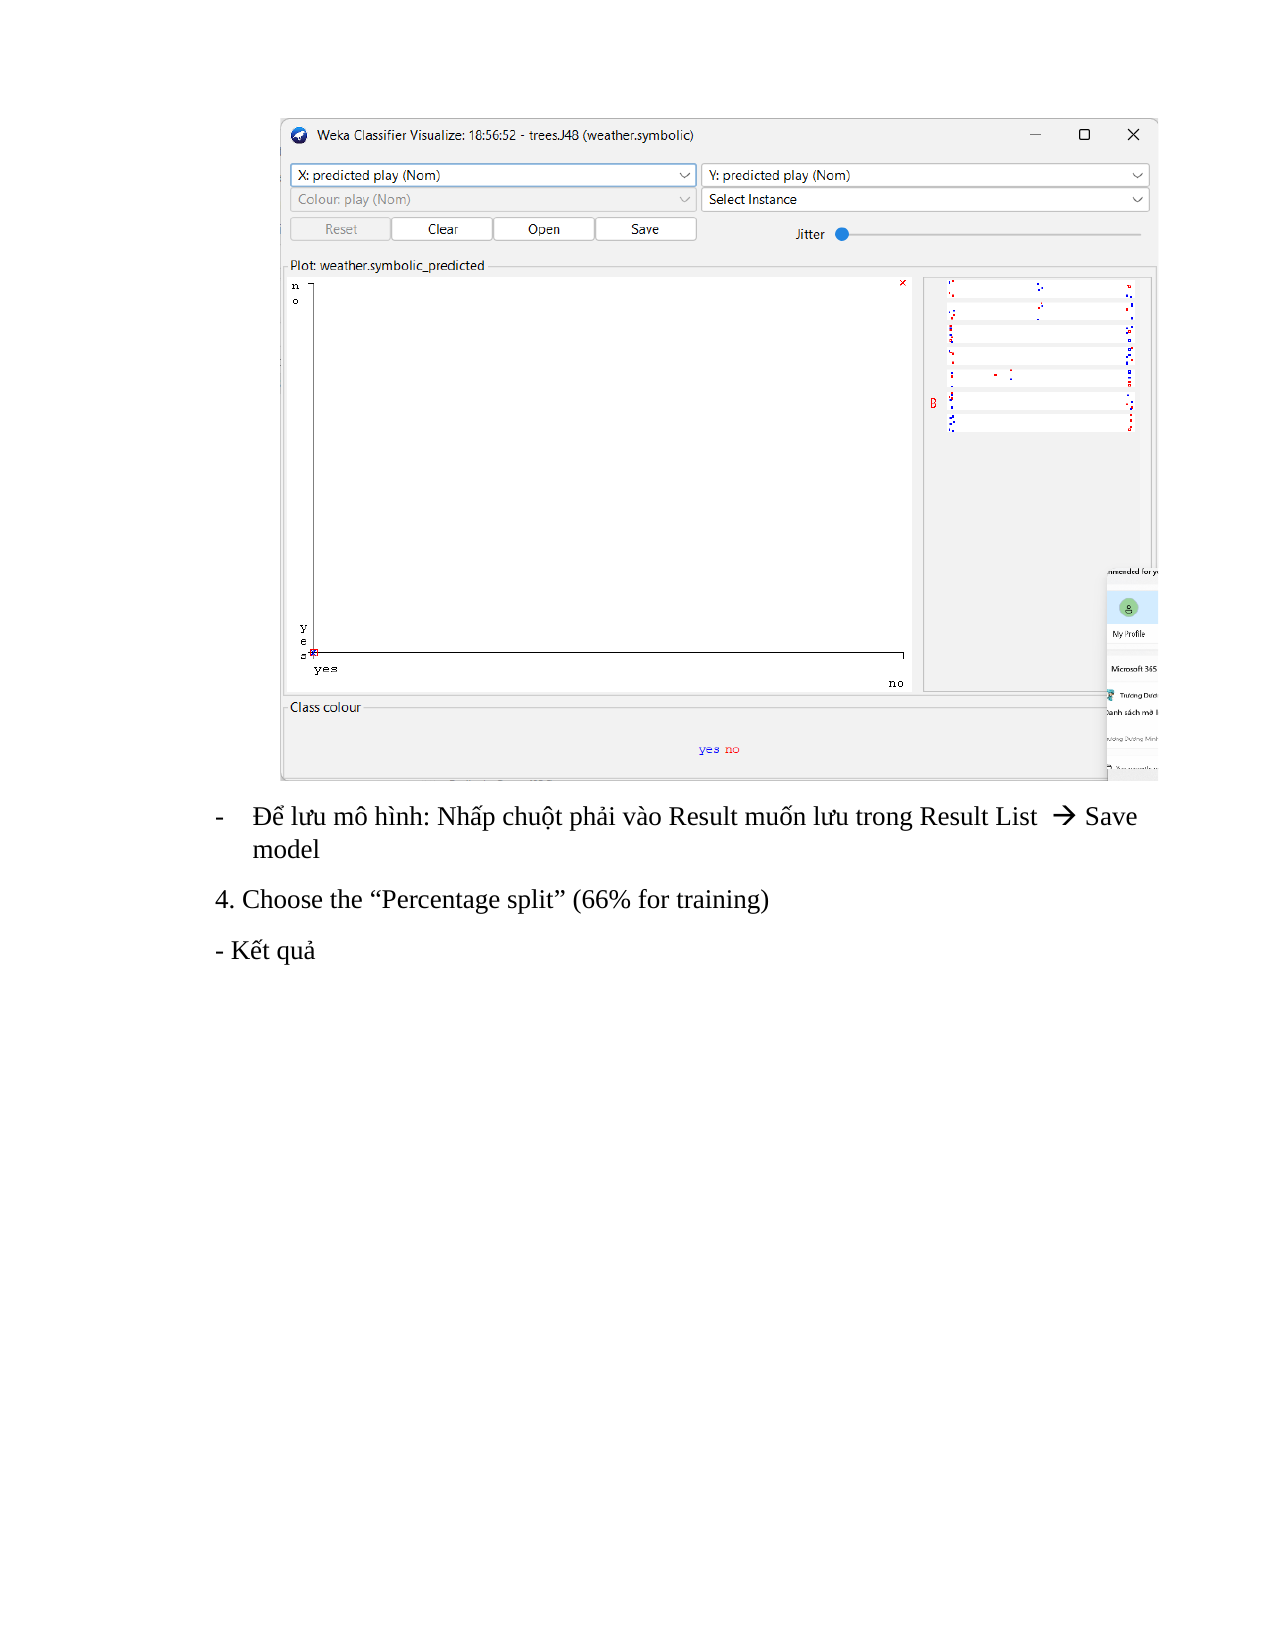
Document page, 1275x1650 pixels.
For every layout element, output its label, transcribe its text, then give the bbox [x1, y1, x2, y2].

text - Kết quả [215, 934, 1186, 965]
picture [280, 118, 1159, 781]
list Để lưu mô hình: Nhấp chuột phải vào Result muốn lưu trong Result List Save model [215, 800, 1186, 864]
text 4. Choose the “Percentage split” (66% for training) [215, 883, 1186, 915]
